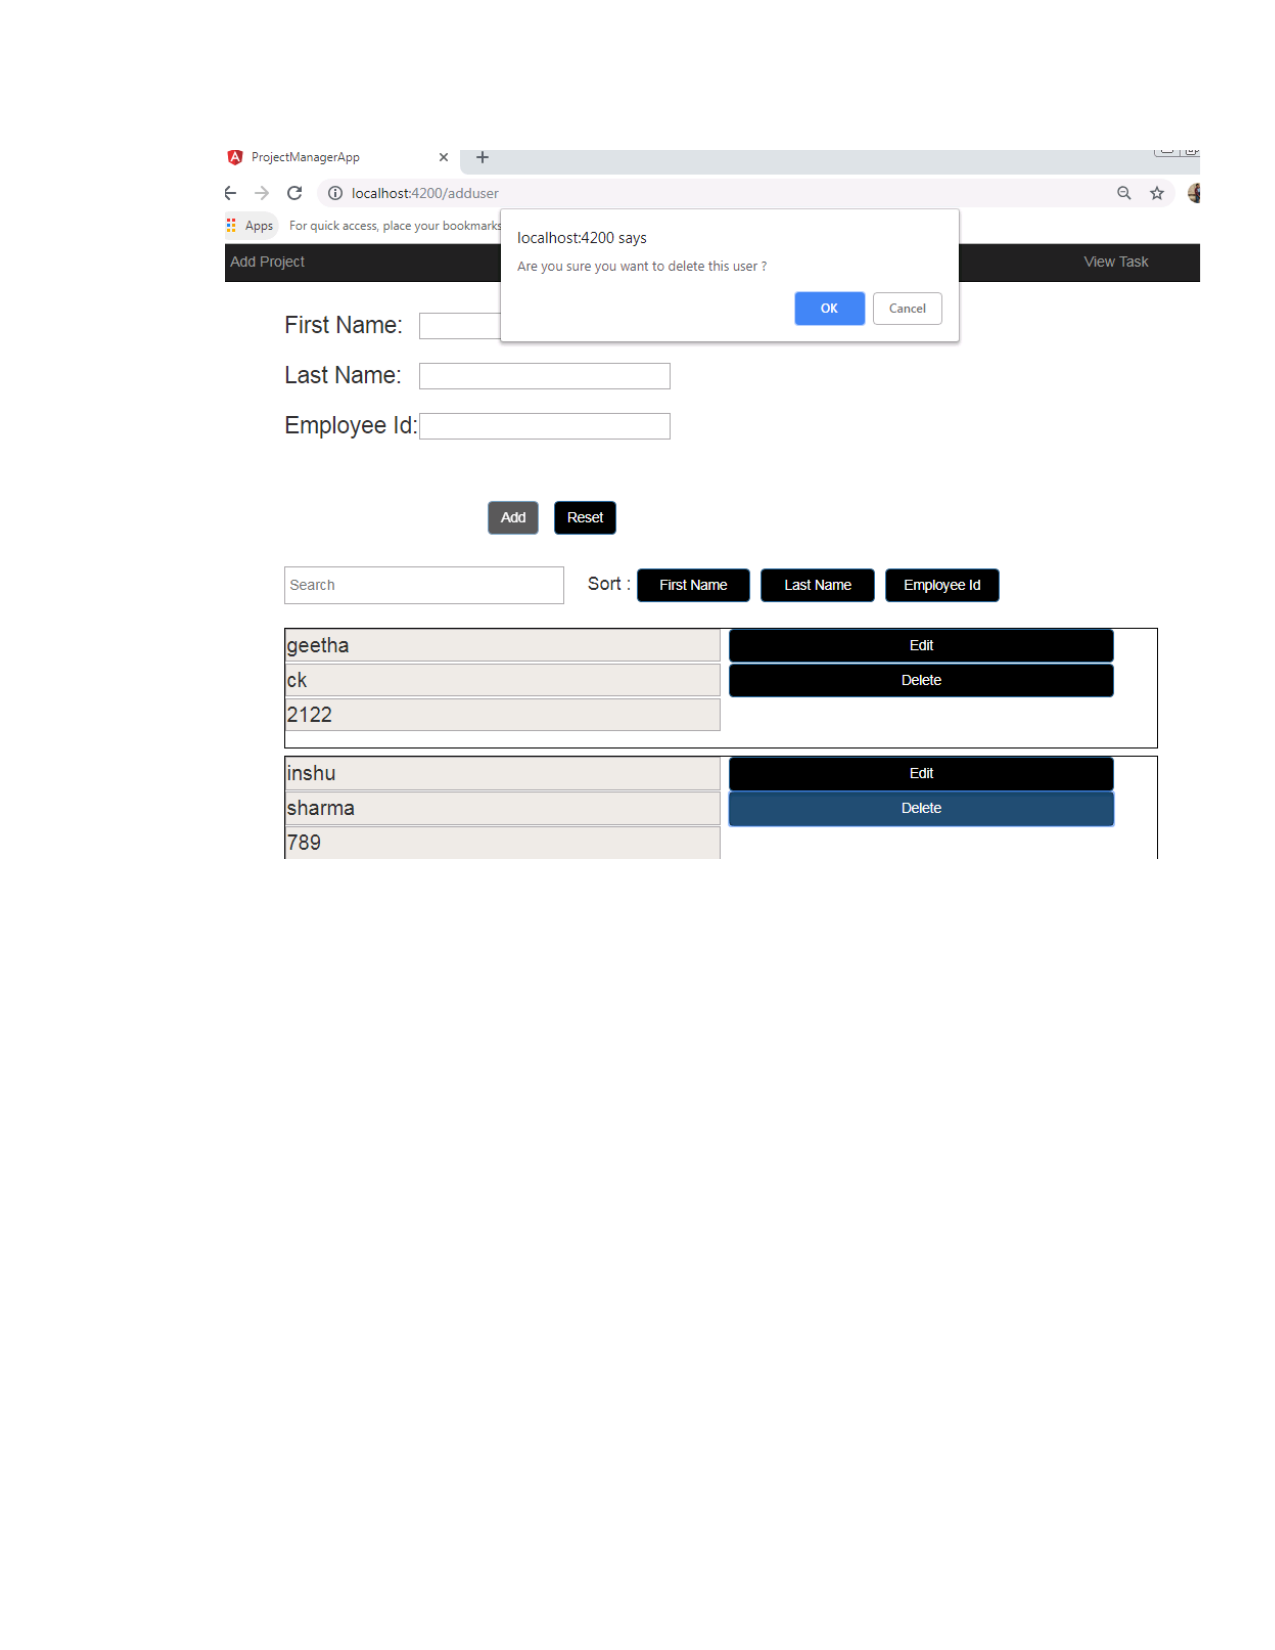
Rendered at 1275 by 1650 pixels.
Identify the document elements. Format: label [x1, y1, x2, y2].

picture [225, 150, 1200, 859]
